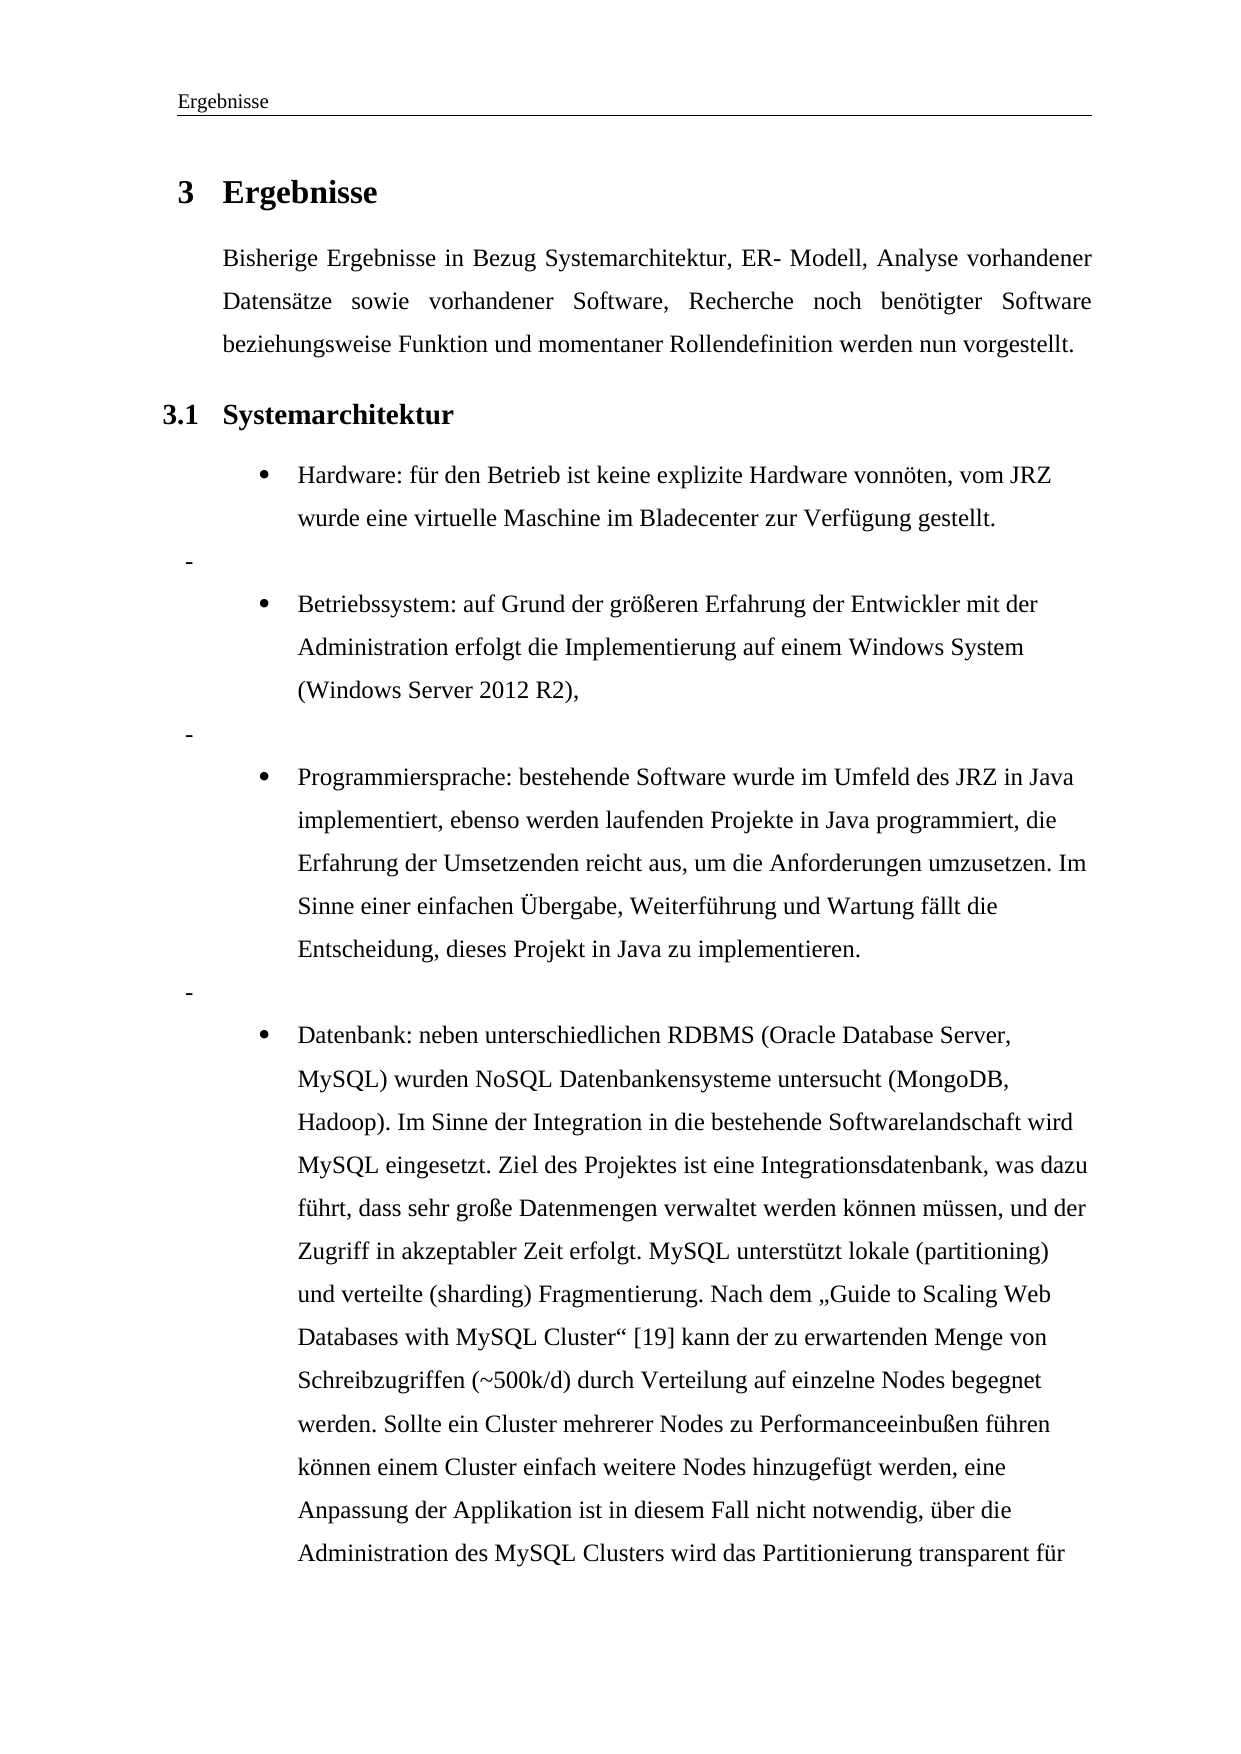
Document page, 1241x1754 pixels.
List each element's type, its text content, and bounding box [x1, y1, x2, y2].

list Hardware: für den Betrieb ist keine explizite Hardware vonnöten, vom JRZ wurde eine virtuelle Maschine im Bladecenter zur Verfügung gestellt. [260, 460, 1092, 532]
list Programmiersprache: bestehende Software wurde im Umfeld des JRZ in Java implementiert, ebenso werden laufenden Projekte in Java programmiert, die Erfahrung der Umsetzenden reicht aus, um die Anforderungen umzusetzen. Im Sinne einer einfachen Übergabe, Weiterführung und Wartung fällt die Entscheidung, dieses Projekt in Java zu implementieren. [260, 762, 1092, 963]
text Bisherige Ergebnisse in Bezug Systemarchitektur, ER- Modell, Analyse vorhandener Datensätze sowie vorhandener Software, Recherche noch benötigter Software beziehungsweise Funktion und momentaner Rollendefinition werden nun vorgestellt. [222, 243, 1092, 358]
list Betriebssystem: auf Grund der größeren Erfahrung der Entwickler mit der Administration erfolgt die Implementierung auf einem Windows System (Windows Server 2012 R2), [260, 589, 1092, 704]
subtitle Ergebnisse [177, 173, 1092, 211]
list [260, 1021, 1092, 1567]
subtitle Systemarchitektur [162, 397, 1092, 431]
